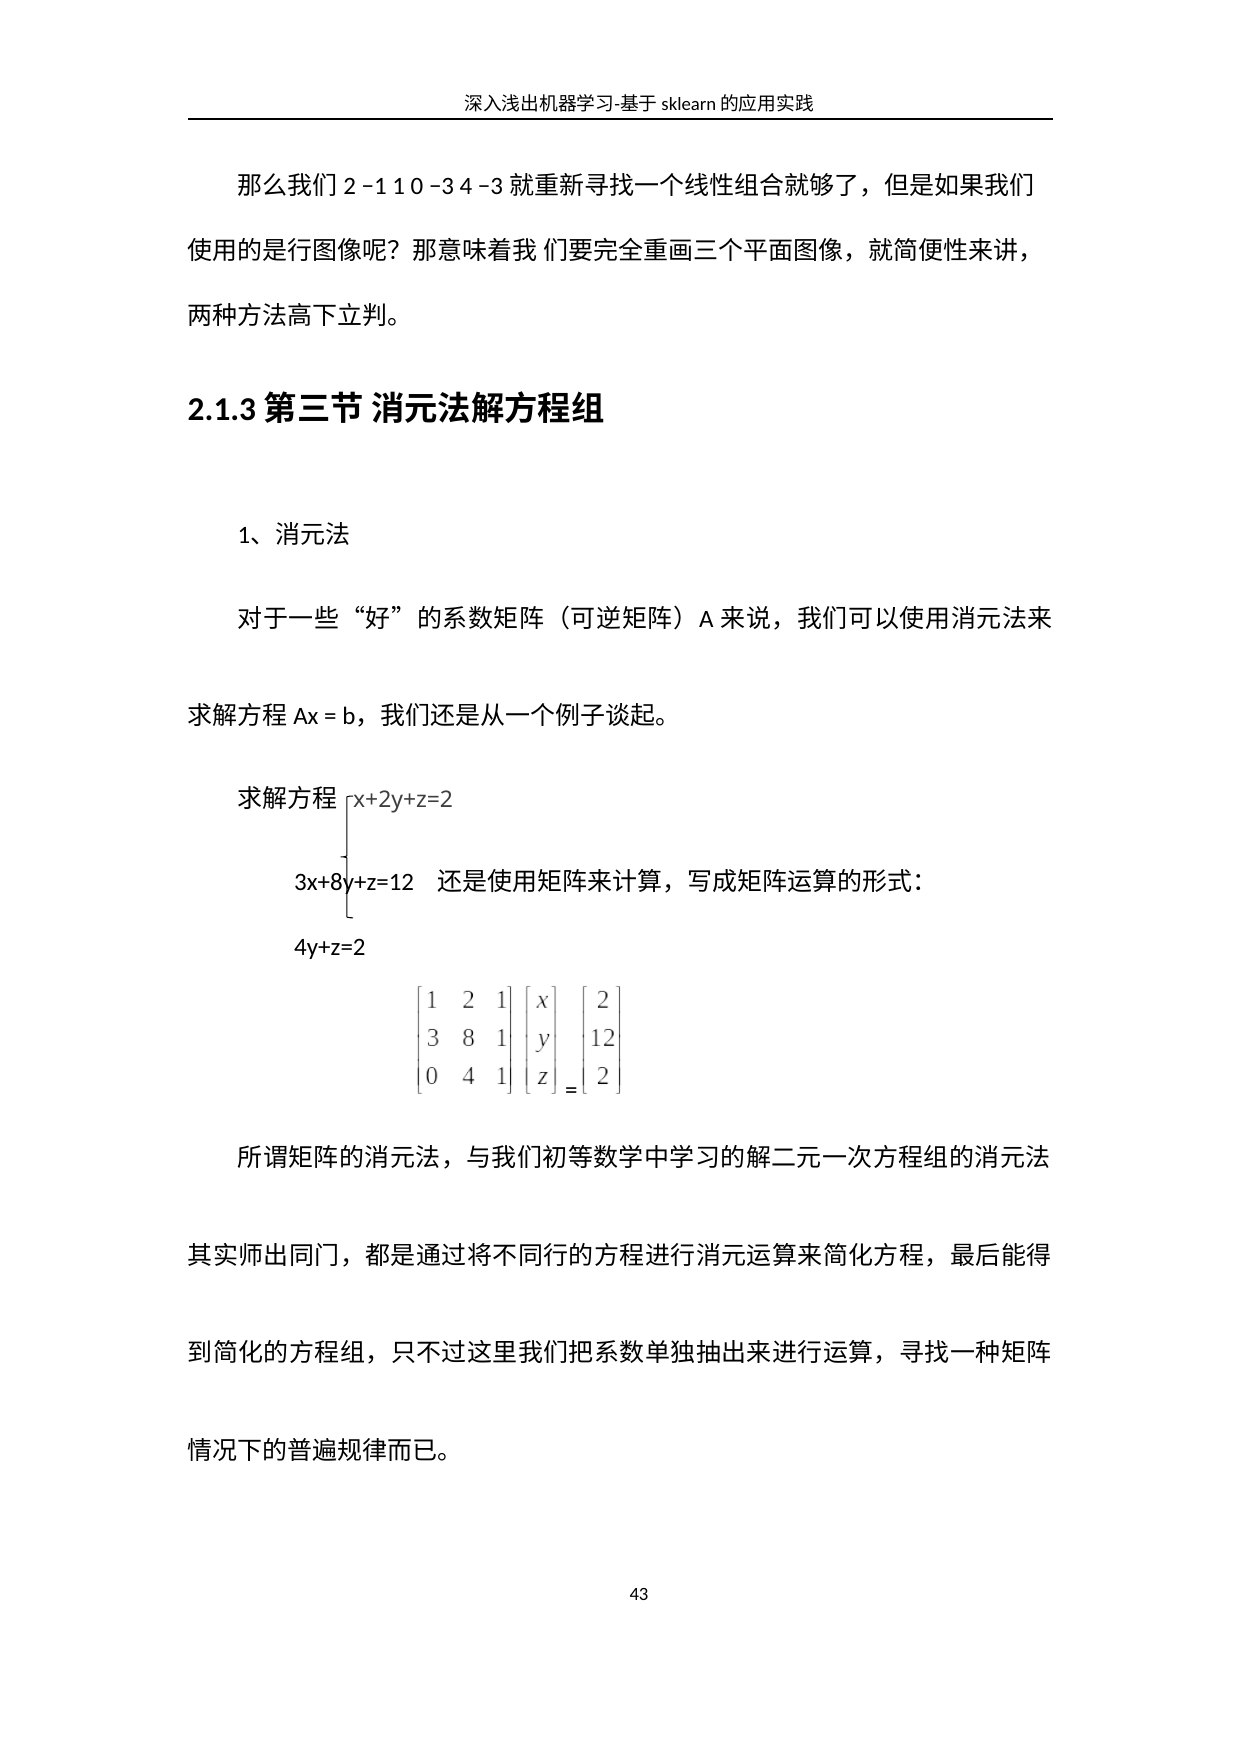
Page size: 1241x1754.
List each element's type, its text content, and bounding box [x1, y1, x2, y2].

text 4y+z=2 [187, 931, 1053, 963]
text 求解方程 x+2y+z=2 [187, 764, 1053, 829]
text 所谓矩阵的消元法，与我们初等数学中学习的解二元一次方程组的消元法其实师出同门，都是通过将不同行的方程进行消元运算来简化方程，最后能得到简化的方程组，只不过这里我们把系数单独抽出来进行运算，寻找一种矩阵情况下的普遍规律而已。 [187, 1123, 1053, 1481]
text 3x+8y+z=12 还是使用矩阵来计算，写成矩阵运算的形式： [348, 847, 1053, 912]
text 1、消元法 [187, 501, 1053, 566]
text 对于一些“好”的系数矩阵（可逆矩阵）A 来说，我们可以使用消元法来求解方程 Ax = b，我们还是从一个例子谈起。 [187, 584, 1053, 746]
text 3x+8y+z=12 还是使用矩阵来计算，写成矩阵运算的形式： [187, 847, 346, 912]
text = [187, 978, 1053, 1108]
subtitle 2.1.3 第三节 消元法解方程组 [187, 373, 1053, 438]
text 那么我们 2 −1 1 0 −3 4 −3 就重新寻找一个线性组合就够了，但是如果我们使用的是行图像呢？那意味着我 们要完全重画三个平面图像，就简便性来讲，两种方法高下立判。 [187, 151, 1053, 346]
